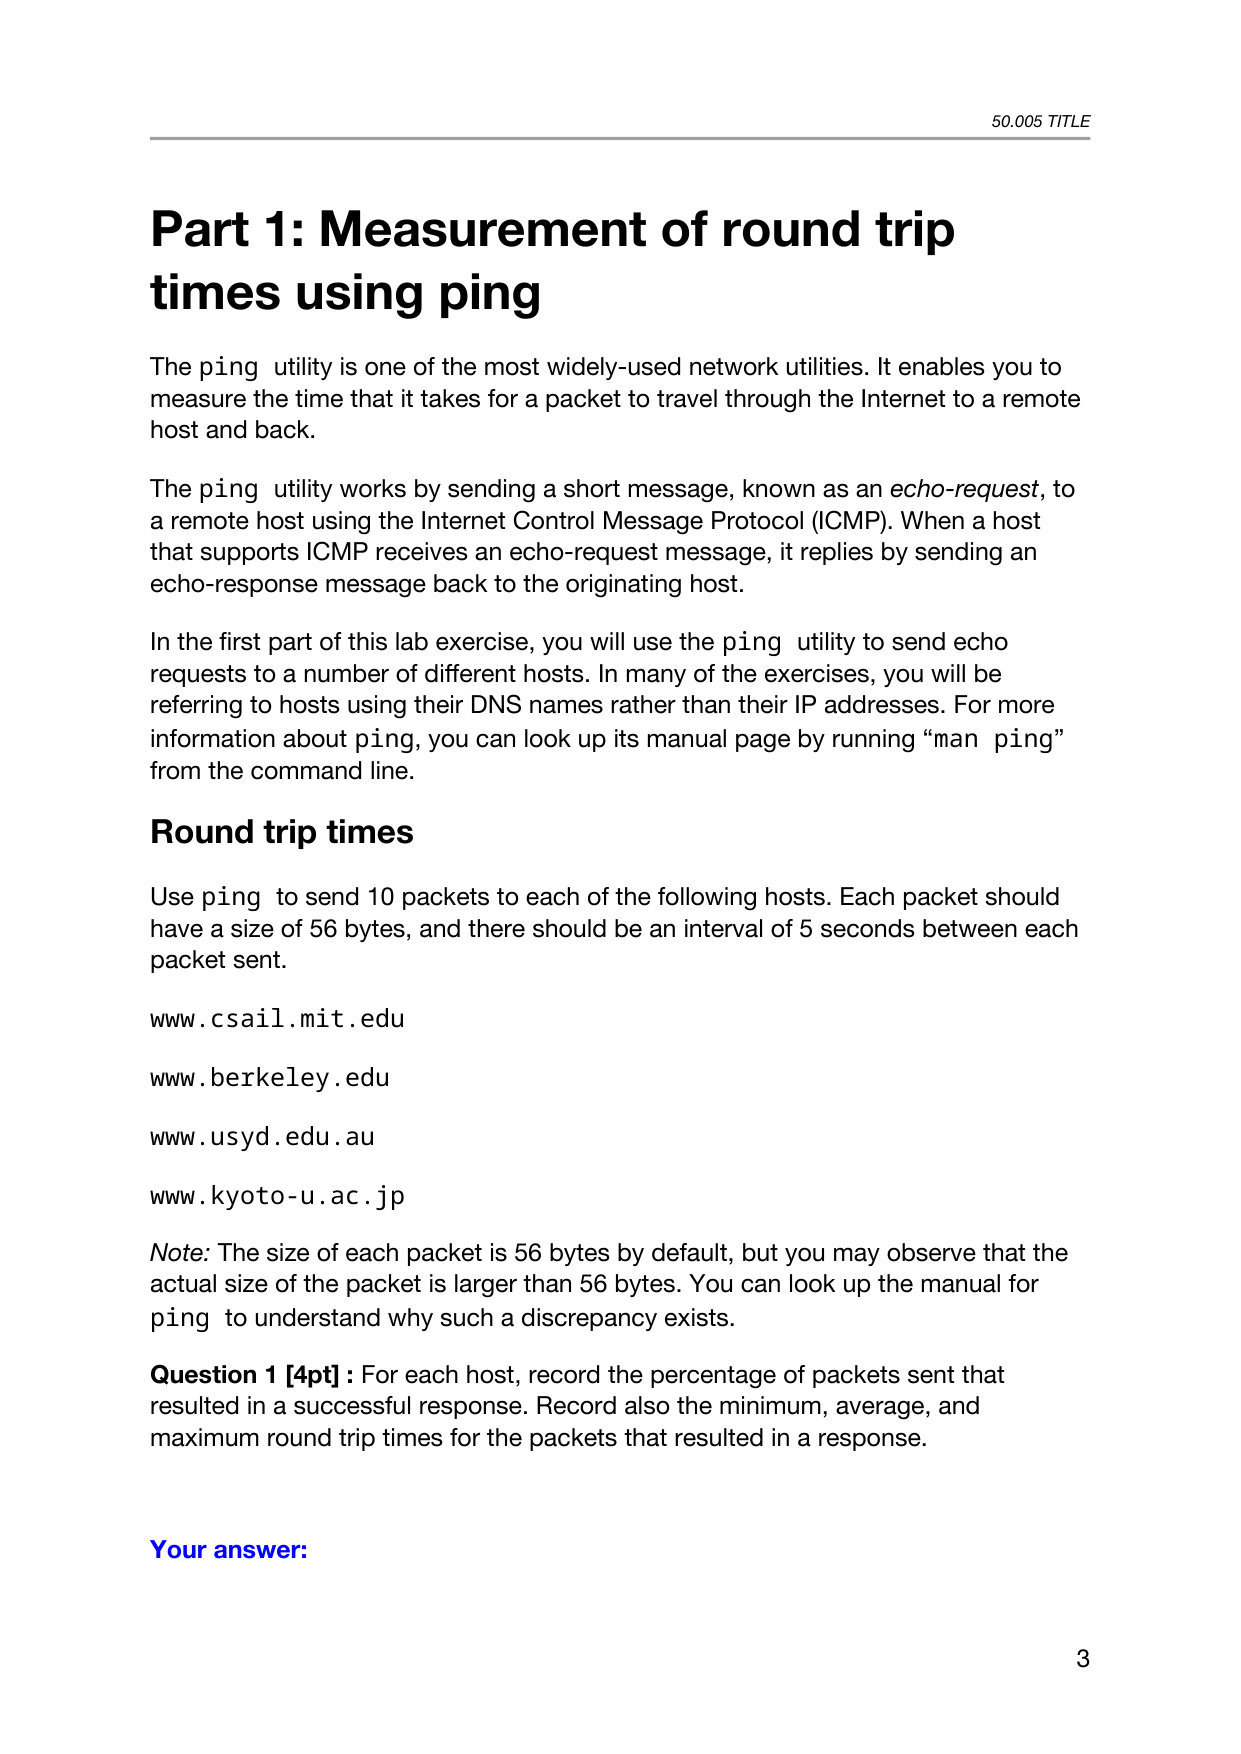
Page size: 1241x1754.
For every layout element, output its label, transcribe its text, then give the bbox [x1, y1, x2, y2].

subtitle Round trip times [150, 812, 1090, 853]
text Use ping to send 10 packets to each of the following hosts. Each packet should have a size of 56 bytes, and there should be an interval of 5 seconds between each packet sent. [150, 878, 1090, 976]
text www.csail.mit.edu [150, 1001, 1090, 1034]
text www.kyoto-u.ac.jp [150, 1178, 1090, 1212]
text In the first part of this lab exercise, you will use the ping utility to send echo requests to a number of different hosts. In many of the exercises, you will be referring to hosts using their DNS names rather than their IP addresses. For more information about ping, you can look up its manual page by running “man ping” from the command line. [150, 624, 1090, 787]
text Note: The size of each packet is 56 bytes by default, but you may observe that the actual size of the packet is larger than 56 bytes. You can look up the manual for ping to understand why such a discrepancy exists. [150, 1237, 1090, 1334]
text Question 1 [4pt] : For each host, record the percentage of packets sent that resulted in a successful response. Record also the minimum, average, and maximum round trip times for the packets that resulted in a response. [150, 1359, 1090, 1453]
text The ping utility is one of the most widely-used network utilities. It enables you to measure the time that it takes for a packet to travel through the Internet to a remote host and back. [150, 349, 1090, 446]
text The ping utility works by sending a short message, known as an echo-request, to a remote host using the Internet Control Message Protocol (ICMP). When a host that supports ICMP receives an echo-request message, it replies by sending an echo-response message back to the originating host. [150, 471, 1090, 599]
subtitle Part 1: Measurement of round trip times using ping [150, 198, 1090, 324]
text Your answer: [150, 1534, 1090, 1566]
text www.usyd.edu.au [150, 1119, 1090, 1153]
text www.berkeley.edu [150, 1059, 1090, 1094]
